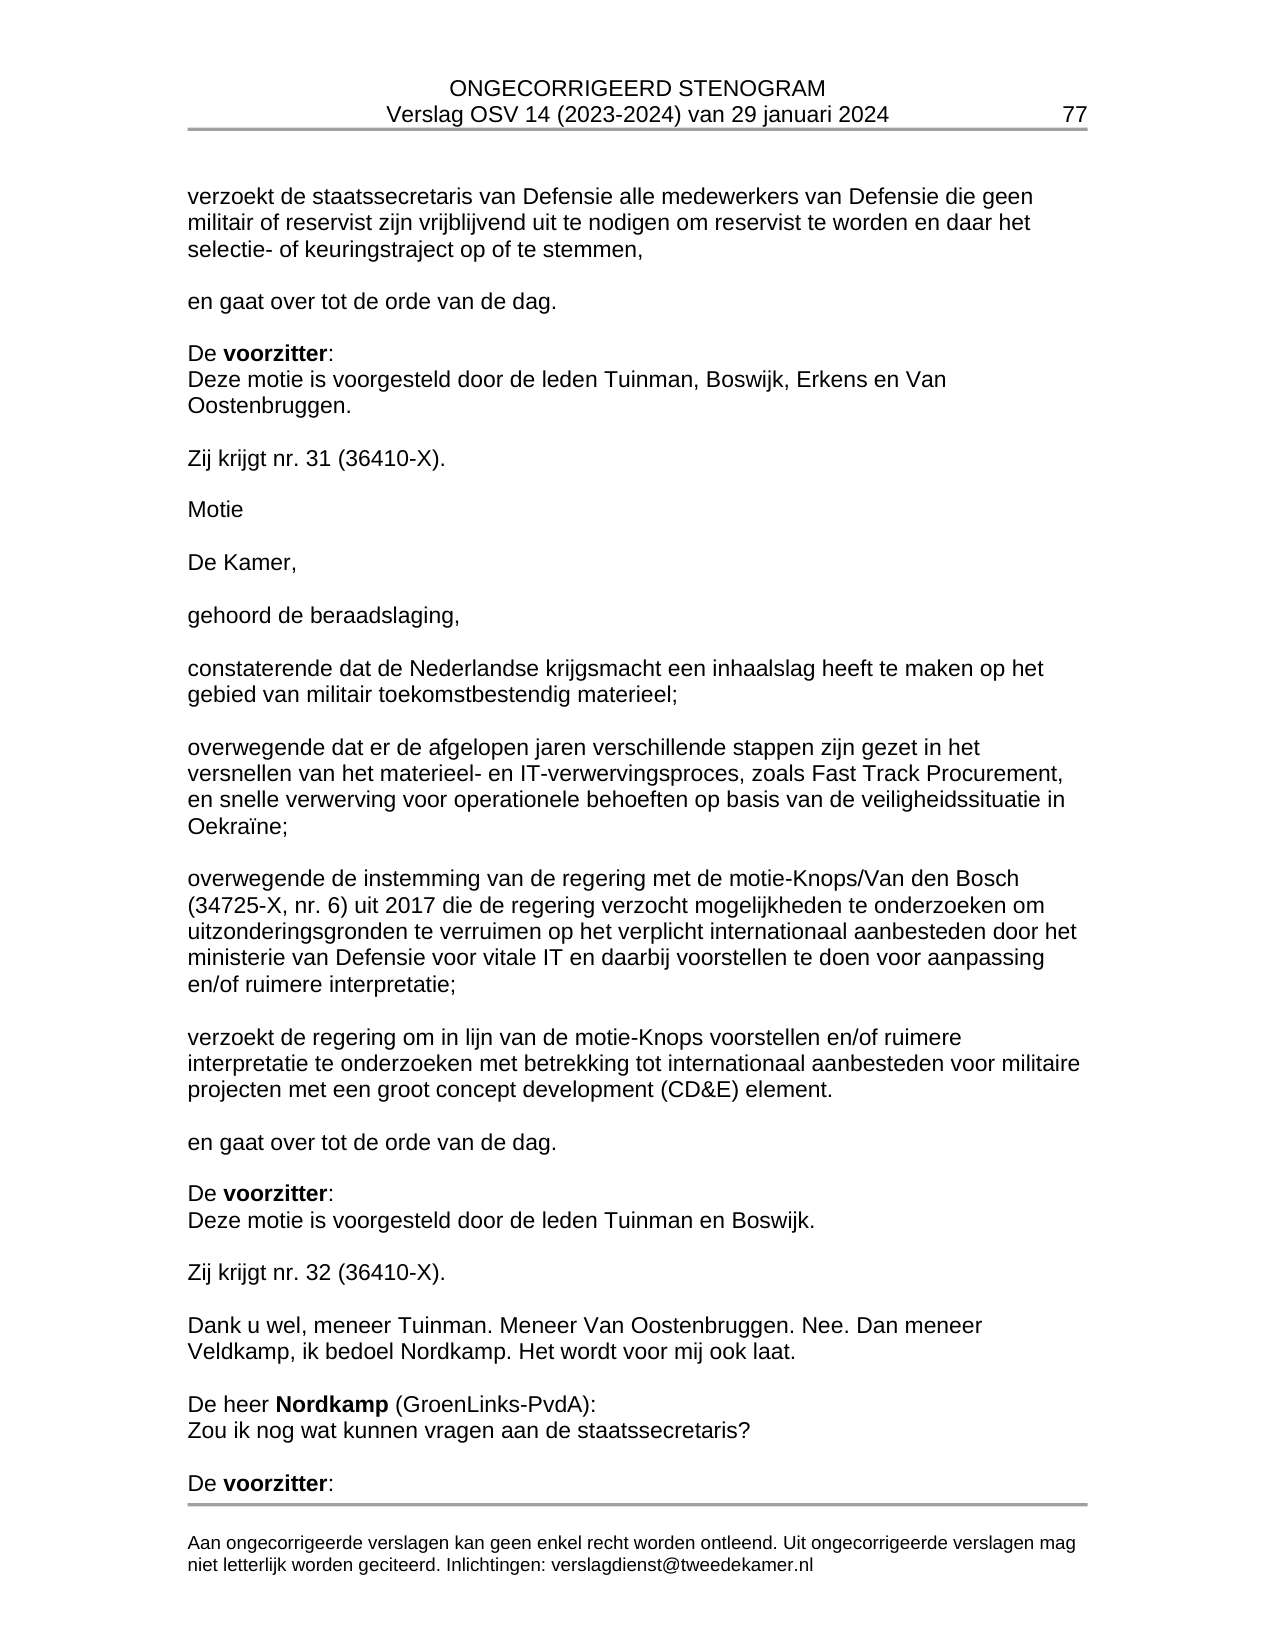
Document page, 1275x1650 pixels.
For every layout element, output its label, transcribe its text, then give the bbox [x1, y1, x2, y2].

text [187, 156, 1087, 314]
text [187, 1180, 1087, 1496]
text Motie De Kamer, gehoord de beraadslaging, constaterende dat de Nederlandse krijgsmacht een inhaalslag heeft te maken op het gebied van militair toekomstbestendig materieel; overwegende dat er de afgelopen jaren verschillende stappen zijn gezet in het versnellen van het materieel- en IT-verwervingsproces, zoals Fast Track Procurement, en snelle verwerving voor operationele behoeften op basis van de veiligheidssituatie in Oekraïne; overwegende de instemming van de regering met de motie-Knops/Van den Bosch (34725-X, nr. 6) uit 2017 die de regering verzocht mogelijkheden te onderzoeken om uitzonderingsgronden te verruimen op het verplicht internationaal aanbesteden door het ministerie van Defensie voor vitale IT en daarbij voorstellen te doen voor aanpassing en/of ruimere interpretatie; verzoekt de regering om in lijn van de motie-Knops voorstellen en/of ruimere interpretatie te onderzoeken met betrekking tot internationaal aanbesteden voor militaire projecten met een groot concept development (CD&E) element. en gaat over tot de orde van de dag. [187, 496, 1087, 1155]
text De voorzitter: Deze motie is voorgesteld door de leden Tuinman, Boswijk, Erkens en Van Oostenbruggen. Zij krijgt nr. 31 (36410-X). [187, 339, 1087, 471]
